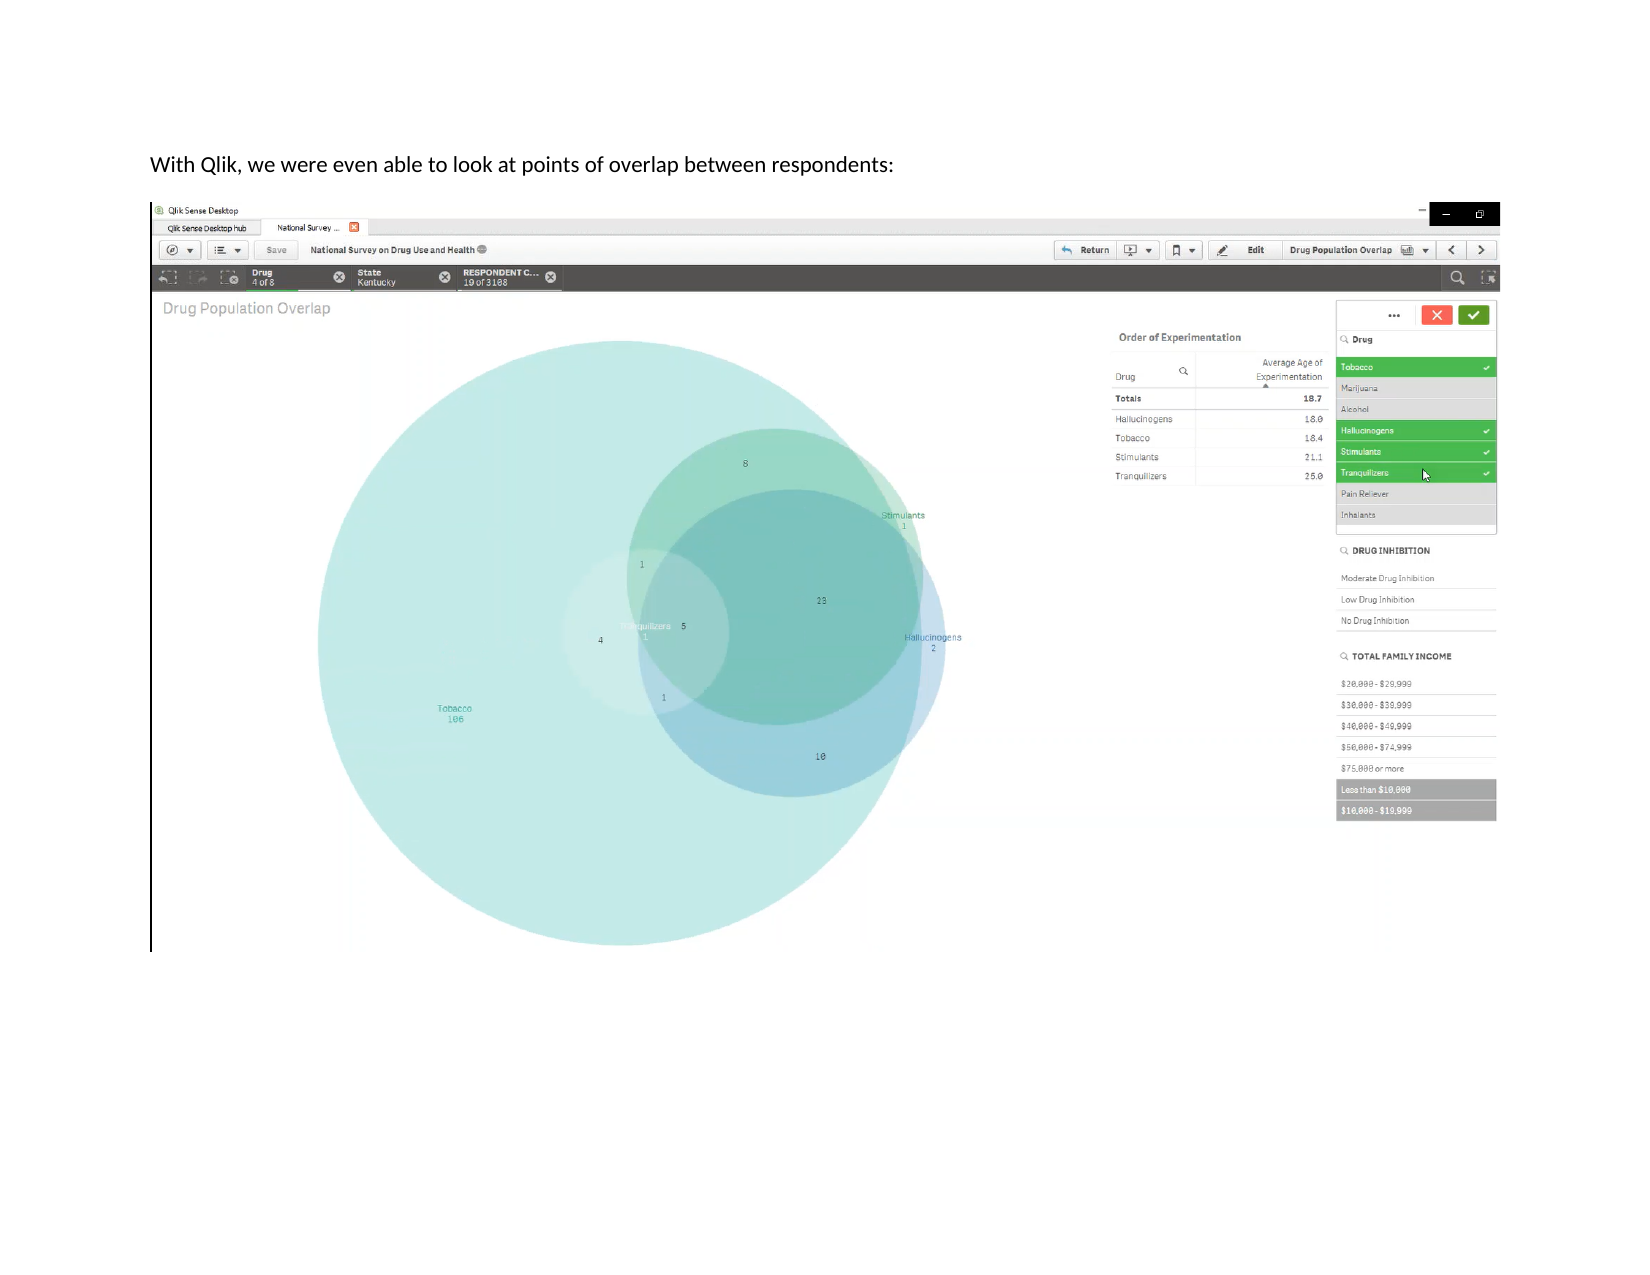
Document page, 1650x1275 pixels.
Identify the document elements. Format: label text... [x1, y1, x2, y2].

text With Qlik, we were even able to look at points of overlap between respondents: [150, 150, 1500, 178]
picture [150, 202, 1500, 952]
